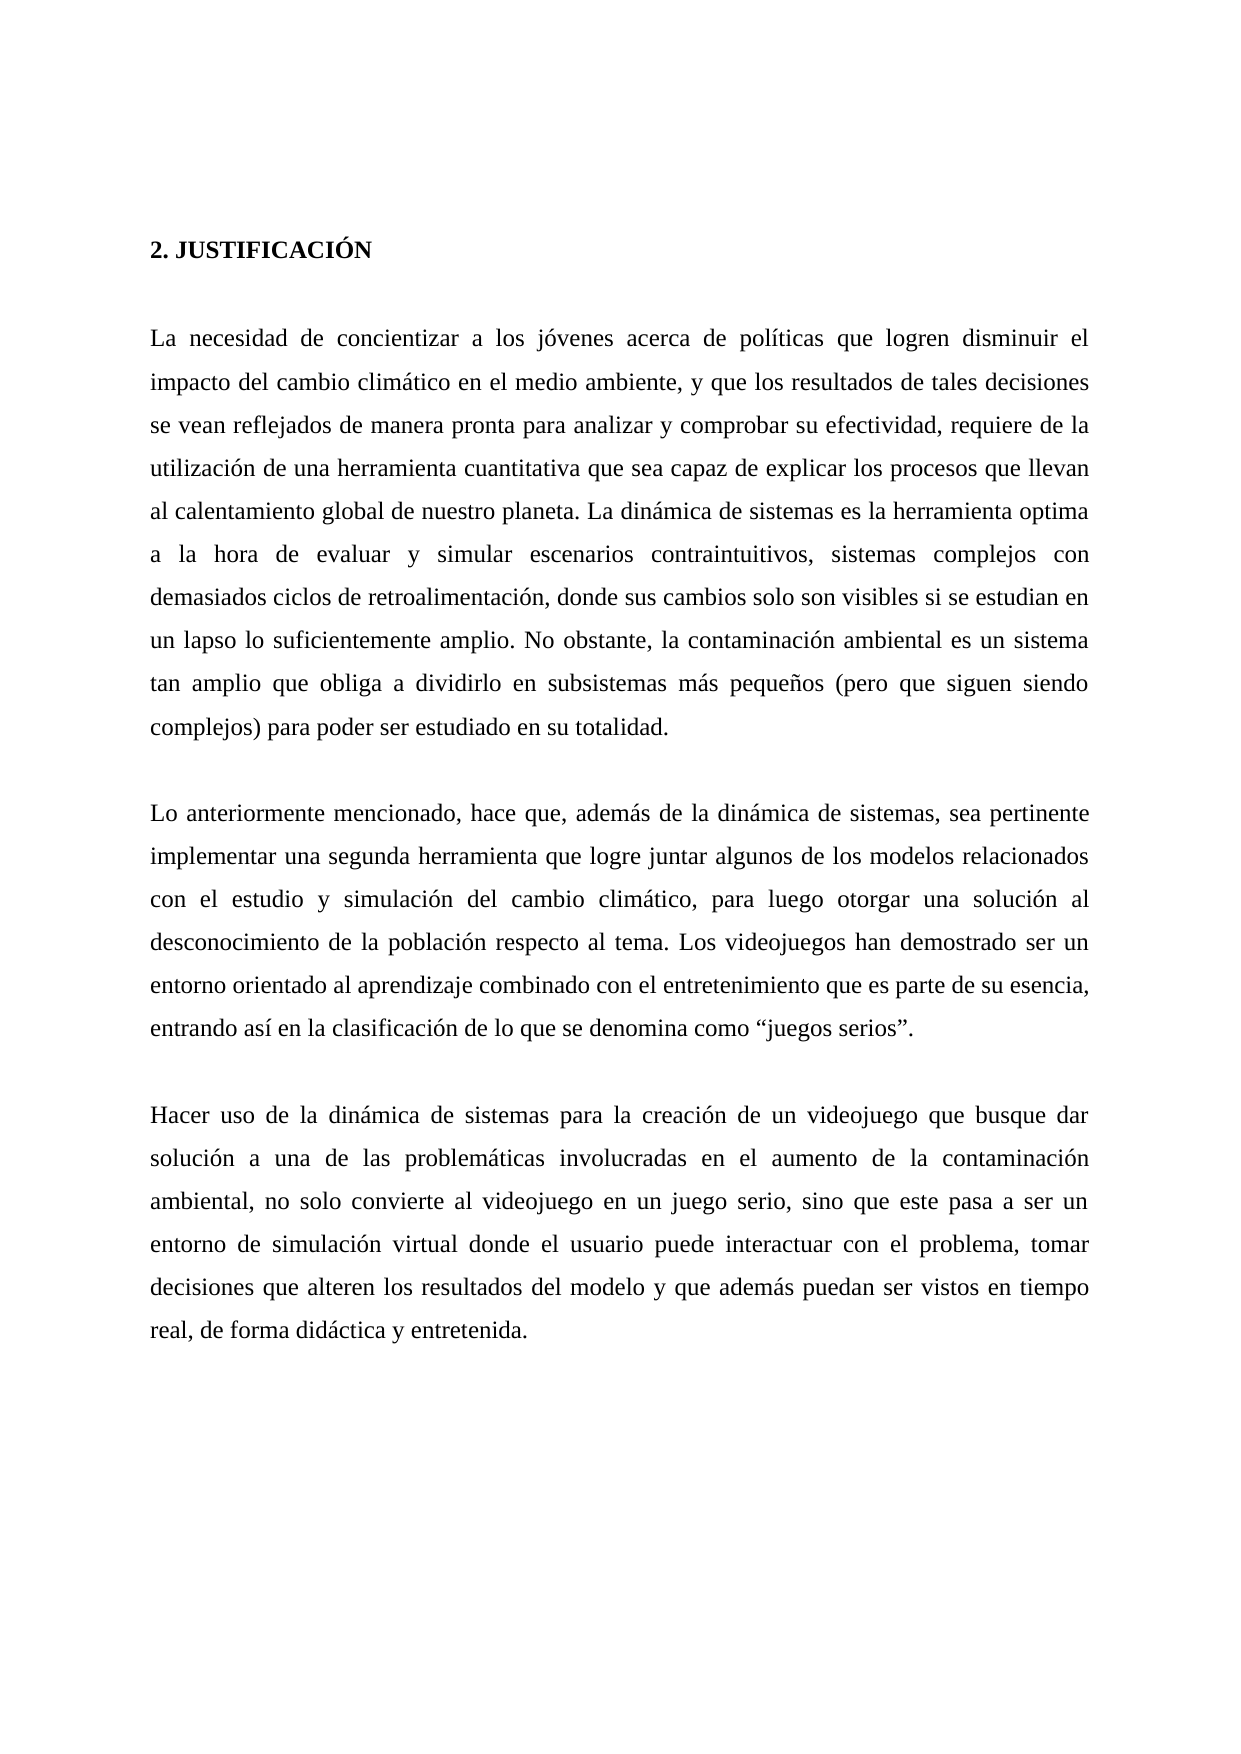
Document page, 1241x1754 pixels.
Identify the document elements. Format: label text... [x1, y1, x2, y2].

text La necesidad de concientizar a los jóvenes acerca de políticas que logren disminuir el impacto del cambio climático en el medio ambiente, y que los resultados de tales decisiones se vean reflejados de manera pronta para analizar y comprobar su efectividad, requiere de la utilización de una herramienta cuantitativa que sea capaz de explicar los procesos que llevan al calentamiento global de nuestro planeta. La dinámica de sistemas es la herramienta optima a la hora de evaluar y simular escenarios contraintuitivos, sistemas complejos con demasiados ciclos de retroalimentación, donde sus cambios solo son visibles si se estudian en un lapso lo suficientemente amplio. No obstante, la contaminación ambiental es un sistema tan amplio que obliga a dividirlo en subsistemas más pequeños (pero que siguen siendo complejos) para poder ser estudiado en su totalidad. [150, 323, 1090, 740]
subtitle 2. JUSTIFICACIÓN [150, 235, 1090, 263]
text Lo anteriormente mencionado, hace que, además de la dinámica de sistemas, sea pertinente implementar una segunda herramienta que logre juntar algunos de los modelos relacionados con el estudio y simulación del cambio climático, para luego otorgar una solución al desconocimiento de la población respecto al tema. Los videojuegos han demostrado ser un entorno orientado al aprendizaje combinado con el entretenimiento que es parte de su esencia, entrando así en la clasificación de lo que se denomina como “juegos serios”. [150, 798, 1090, 1042]
text Hacer uso de la dinámica de sistemas para la creación de un videojuego que busque dar solución a una de las problemáticas involucradas en el aumento de la contaminación ambiental, no solo convierte al videojuego en un juego serio, sino que este pasa a ser un entorno de simulación virtual donde el usuario puede interactuar con el problema, tomar decisiones que alteren los resultados del modelo y que además puedan ser vistos en tiempo real, de forma didáctica y entretenida. [150, 1100, 1090, 1344]
